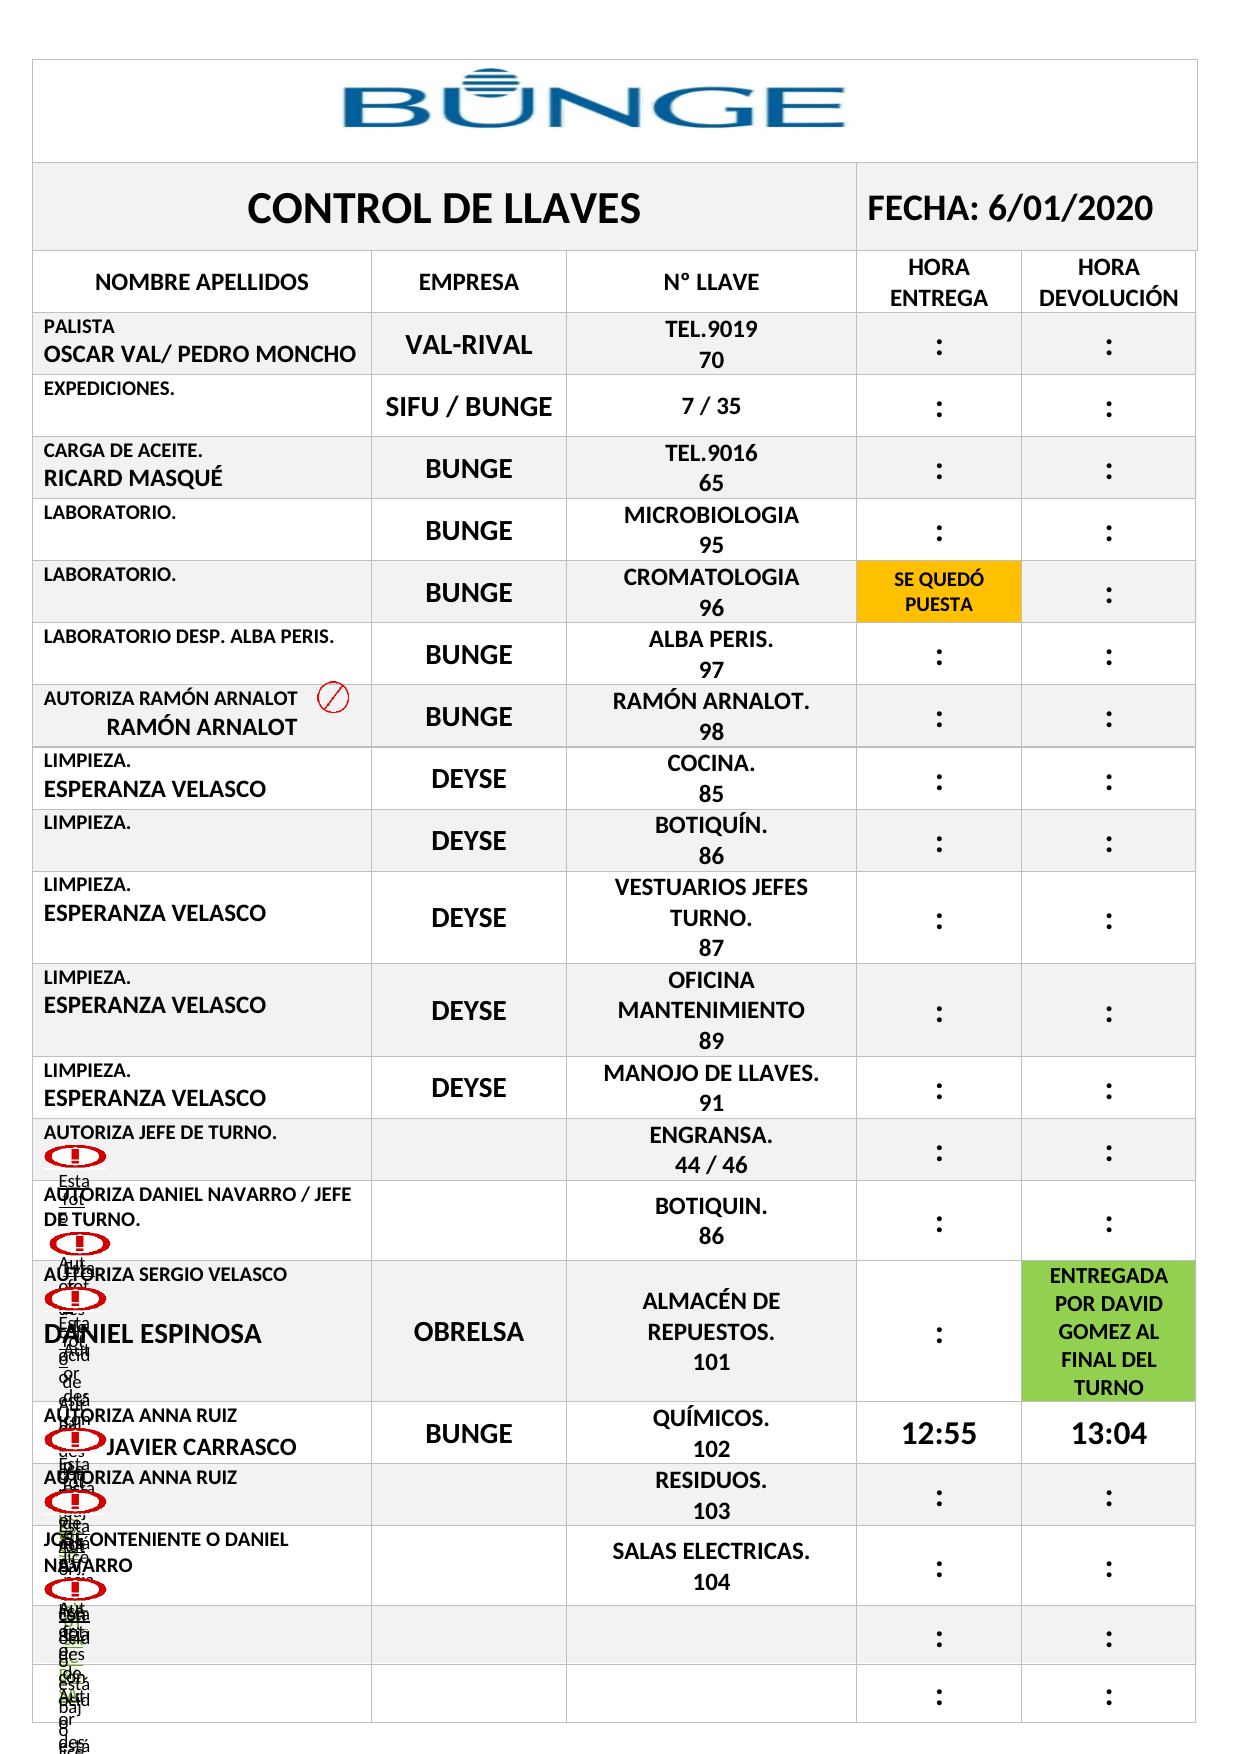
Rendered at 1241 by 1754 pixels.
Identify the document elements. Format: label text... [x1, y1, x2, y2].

table_cell TEL.9019 70 [567, 313, 856, 374]
table_cell : [1022, 375, 1195, 436]
table_cell MICROBIOLOGIA 95 [567, 499, 856, 560]
table_cell : [1022, 748, 1195, 808]
table_cell [372, 1119, 566, 1180]
table_cell FECHA: 6/01/2020 [857, 163, 1197, 250]
table_cell BOTIQUIN. 86 [567, 1181, 856, 1260]
table_cell : [857, 1464, 1021, 1525]
table_cell [33, 1606, 371, 1663]
table_cell LIMPIEZA. ESPERANZA VELASCO [33, 1057, 371, 1118]
table_cell CARGA DE ACEITE. RICARD MASQUÉ [33, 437, 371, 498]
table_cell : [857, 1665, 1021, 1722]
picture [43, 1577, 107, 1601]
table_cell : [857, 1057, 1021, 1118]
table_cell HORA DEVOLUCIÓN [1022, 251, 1195, 312]
table_cell : [857, 375, 1021, 436]
table_cell : [1022, 685, 1195, 746]
table_cell : [1022, 561, 1195, 622]
table_cell LIMPIEZA. [33, 810, 371, 871]
table_cell : [1022, 1606, 1195, 1663]
table_cell NOMBRE APELLIDOS [33, 251, 371, 312]
table_cell AUTORIZA ANNA RUIZ JAVIER CARRASCO [33, 1402, 371, 1463]
table_cell PALISTA OSCAR VAL/ PEDRO MONCHO [33, 313, 371, 374]
table_cell AUTORIZA ANNA RUIZ [33, 1464, 64, 1525]
table_cell : [857, 313, 1021, 374]
table_cell [567, 1665, 856, 1722]
table_cell : [1022, 1665, 1195, 1722]
table_cell : [857, 964, 1021, 1056]
table_cell DEYSE [372, 1057, 566, 1118]
table_cell : [1022, 1119, 1195, 1180]
table_cell AUTORIZA RAMÓN ARNALOT RAMÓN ARNALOT [33, 685, 371, 746]
table_cell LABORATORIO DESP. ALBA PERIS. [33, 623, 371, 684]
picture [43, 1427, 107, 1452]
table_cell SALAS ELECTRICAS. 104 [567, 1526, 856, 1605]
table_cell OBRELSA [372, 1261, 566, 1401]
picture [48, 1231, 111, 1255]
table_cell LIMPIEZA. ESPERANZA VELASCO [33, 872, 371, 963]
table_cell : [1022, 964, 1195, 1056]
table_cell ALMACÉN DE REPUESTOS. 101 [567, 1261, 856, 1401]
table_cell : [1022, 1464, 1195, 1525]
picture [336, 59, 852, 138]
table_cell DEYSE [372, 872, 566, 963]
table_cell CROMATOLOGIA 96 [567, 561, 856, 622]
table_cell BOTIQUÍN. 86 [567, 810, 856, 871]
table_cell [567, 1606, 856, 1663]
picture [43, 1286, 107, 1311]
table_cell BUNGE [372, 437, 566, 498]
table_cell : [857, 1181, 1021, 1260]
table_cell EMPRESA [372, 251, 566, 312]
table_cell LABORATORIO. [33, 561, 371, 622]
table_cell 13:04 [1022, 1402, 1195, 1463]
table_cell VESTUARIOS JEFES TURNO. 87 [567, 872, 856, 963]
table_cell : [857, 623, 1021, 684]
table_cell BUNGE [372, 1402, 566, 1463]
table_cell : [1022, 437, 1195, 498]
table_cell SIFU / BUNGE [372, 375, 566, 436]
table_cell : [857, 437, 1021, 498]
table_cell 7 / 35 [567, 375, 856, 436]
picture [43, 1144, 107, 1168]
table_cell [372, 1464, 566, 1525]
table_cell [33, 1665, 371, 1722]
table_cell : [1022, 623, 1195, 684]
table_cell RESIDUOS. 103 [567, 1464, 856, 1525]
table_cell RAMÓN ARNALOT. 98 [567, 685, 856, 746]
table_cell : [857, 685, 1021, 746]
table_cell [372, 1606, 566, 1663]
table_cell : [857, 1119, 1021, 1180]
table_cell : [1022, 313, 1195, 374]
table_cell AUTORIZA DANIEL NAVARRO / JEFE DE TURNO. [33, 1181, 371, 1260]
table_cell BUNGE [372, 561, 566, 622]
table_cell 12:55 [857, 1402, 1021, 1463]
table_cell JOSE ONTENIENTE O DANIEL NAVARRO [33, 1526, 371, 1605]
table_cell : [1022, 810, 1195, 871]
table_cell HORA ENTREGA [857, 251, 1021, 312]
table_cell LIMPIEZA. ESPERANZA VELASCO [33, 748, 371, 808]
table_cell : [1022, 1181, 1195, 1260]
table_cell : [857, 1606, 1021, 1663]
table_cell [372, 1526, 566, 1605]
table_cell : [857, 872, 1021, 963]
table_cell : [1022, 1057, 1195, 1118]
table_cell QUÍMICOS. 102 [567, 1402, 856, 1463]
table_cell AUTORIZA SERGIO VELASCO DANIEL ESPINOSA [33, 1261, 371, 1401]
table_cell DEYSE [372, 964, 566, 1056]
table_cell LABORATORIO. [33, 499, 371, 560]
table_header [33, 60, 1197, 162]
table_cell BUNGE [372, 499, 566, 560]
picture [43, 1489, 107, 1514]
table_cell : [857, 810, 1021, 871]
table_cell : [857, 1261, 1021, 1401]
table_cell ENGRANSA. 44 / 46 [567, 1119, 856, 1180]
table_cell [372, 1665, 566, 1722]
table_cell MANOJO DE LLAVES. 91 [567, 1057, 856, 1118]
table_cell : [1022, 1526, 1195, 1605]
table_cell VAL-RIVAL [372, 313, 566, 374]
table_cell LIMPIEZA. ESPERANZA VELASCO [33, 964, 371, 1056]
table_cell DEYSE [372, 810, 566, 871]
table_cell AUTORIZA ANNA RUIZ [71, 1464, 371, 1525]
table_cell EXPEDICIONES. [33, 375, 371, 436]
table_cell CONTROL DE LLAVES [33, 163, 856, 250]
table_cell ENTREGADA POR DAVID GOMEZ AL FINAL DEL TURNO [1022, 1261, 1195, 1401]
table_cell BUNGE [372, 685, 566, 746]
table_cell : [857, 1526, 1021, 1605]
table_cell ALBA PERIS. 97 [567, 623, 856, 684]
table_cell BUNGE [372, 623, 566, 684]
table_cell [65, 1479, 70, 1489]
table_cell DEYSE [372, 748, 566, 808]
table_cell TEL.9016 65 [567, 437, 856, 498]
table_cell COCINA. 85 [567, 748, 856, 808]
table_cell : [1022, 499, 1195, 560]
table_cell [372, 1181, 566, 1260]
table_cell : [857, 748, 1021, 808]
table_cell OFICINA MANTENIMIENTO 89 [567, 964, 856, 1056]
table_cell : [857, 499, 1021, 560]
table_cell AUTORIZA JEFE DE TURNO. [33, 1119, 371, 1180]
table_cell SE QUEDÓ PUESTA [857, 561, 1021, 622]
table_cell Nº LLAVE [567, 251, 856, 312]
picture [317, 681, 349, 713]
table_cell : [1022, 872, 1195, 963]
